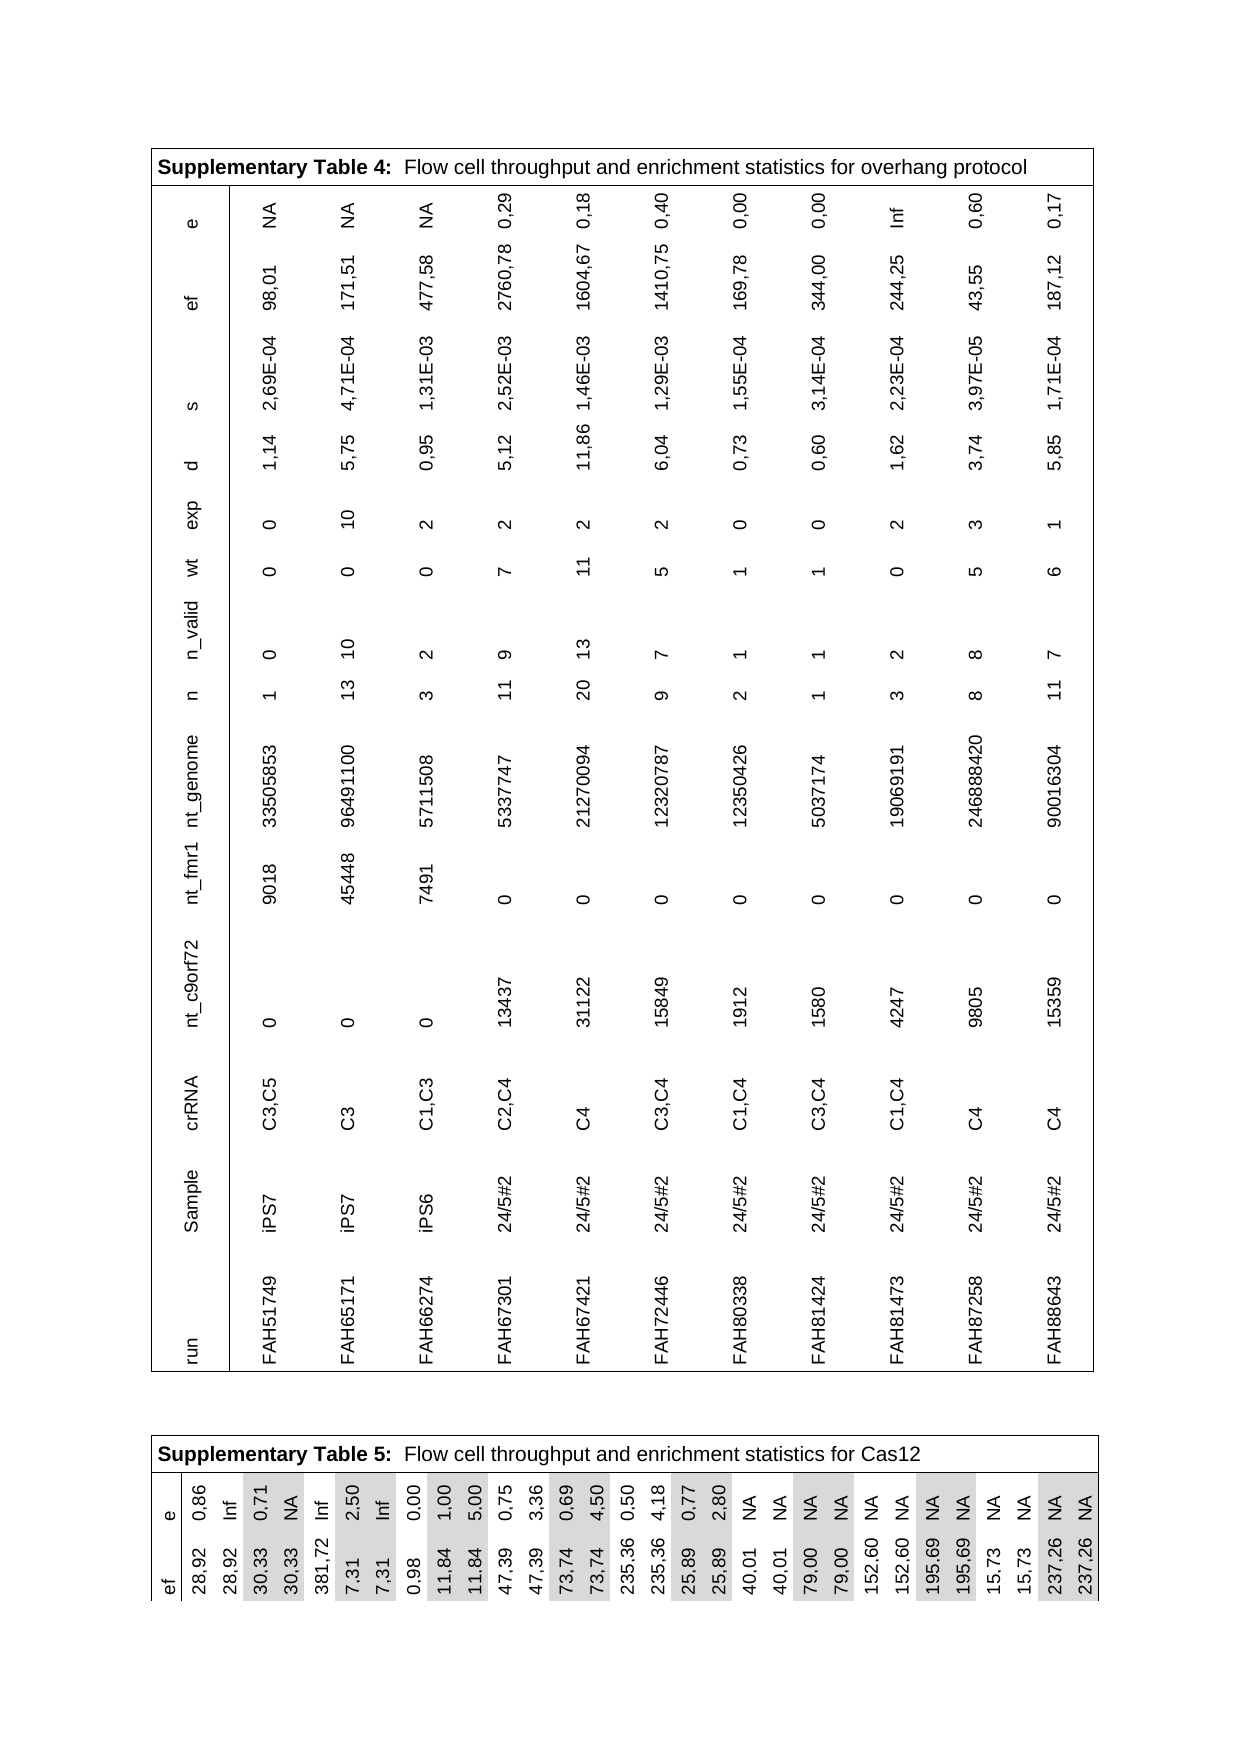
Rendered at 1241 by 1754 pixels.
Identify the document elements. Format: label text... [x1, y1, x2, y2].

table_cell 0 [230, 584, 308, 666]
table_cell 0 [308, 912, 387, 1035]
table_cell FAH66274 [387, 1240, 465, 1371]
table_cell C3 [308, 1035, 387, 1137]
table_cell 5 [936, 537, 1014, 584]
table_cell 0 [700, 834, 779, 912]
table_cell Sample [152, 1137, 229, 1239]
table_cell 1 [779, 537, 857, 584]
table_cell 25,89 [702, 1528, 732, 1601]
table_cell 0 [387, 537, 465, 584]
table_cell 0,95 [387, 418, 465, 477]
table_cell 4,50 [580, 1473, 610, 1528]
table_cell 7 [465, 537, 543, 584]
table_cell 9805 [936, 912, 1014, 1035]
table_cell 3 [857, 666, 936, 707]
table_cell 8 [936, 666, 1014, 707]
table_cell nt_fmr1 [152, 834, 229, 912]
table_cell C1,C3 [387, 1035, 465, 1137]
table_cell NA [824, 1473, 854, 1528]
table_cell 244,25 [857, 235, 936, 318]
table_cell FAH51749 [230, 1240, 308, 1371]
table_cell s [152, 318, 229, 418]
table_cell 11 [1014, 666, 1093, 707]
table_cell C3,C4 [622, 1035, 700, 1137]
table_cell 28,92 [213, 1528, 243, 1601]
table_cell C4 [1014, 1035, 1093, 1137]
table_cell 0 [308, 537, 387, 584]
table_cell 7,31 [366, 1528, 396, 1601]
table_cell 4,18 [641, 1473, 671, 1528]
table_cell 1 [230, 666, 308, 707]
table_cell 0 [544, 834, 622, 912]
table_cell 1580 [779, 912, 857, 1035]
table_cell NA [976, 1473, 1007, 1528]
table_cell 5711508 [387, 708, 465, 834]
table_cell C1,C4 [857, 1035, 936, 1137]
table_cell 3 [936, 478, 1014, 537]
table_cell 2 [622, 478, 700, 537]
table_cell NA [1007, 1473, 1038, 1528]
table_cell 195,69 [946, 1528, 976, 1601]
table_cell FAH87258 [936, 1240, 1014, 1371]
table_cell 30,33 [274, 1528, 304, 1601]
table_cell 12320787 [622, 708, 700, 834]
table_cell 11,84 [458, 1528, 488, 1601]
table_cell 0,00 [700, 186, 779, 235]
table_cell NA [732, 1473, 763, 1528]
table_cell 73,74 [580, 1528, 610, 1601]
table_cell FAH81424 [779, 1240, 857, 1371]
table_cell 2,52E-03 [465, 318, 543, 418]
table_cell NA [308, 186, 387, 235]
table_cell 47,39 [488, 1528, 519, 1601]
table_cell 2 [700, 666, 779, 707]
table_cell 24/5#2 [544, 1137, 622, 1239]
table_cell FAH88643 [1014, 1240, 1093, 1371]
table_cell 43,55 [936, 235, 1014, 318]
table_cell 1,31E-03 [387, 318, 465, 418]
table_cell NA [885, 1473, 916, 1528]
table_cell 11,86 [544, 418, 622, 477]
table_cell 0 [230, 478, 308, 537]
table_cell C4 [936, 1035, 1014, 1137]
table_cell NA [854, 1473, 885, 1528]
table_cell 5,85 [1014, 418, 1093, 477]
table_cell 0 [465, 834, 543, 912]
table_cell 1912 [700, 912, 779, 1035]
table_cell 10 [308, 478, 387, 537]
table_cell Inf [366, 1473, 396, 1528]
table_cell 5037174 [779, 708, 857, 834]
table_cell Inf [305, 1473, 335, 1528]
table_cell 13 [544, 584, 622, 666]
table_cell 344,00 [779, 235, 857, 318]
table_cell iPS7 [308, 1137, 387, 1239]
table_cell NA [274, 1473, 304, 1528]
table_cell 187,12 [1014, 235, 1093, 318]
table_header Supplementary Table 5: Flow cell throughput and enrichment statistics for Cas12 [152, 1436, 1098, 1472]
table_cell 7 [1014, 584, 1093, 666]
table_cell 0,00 [396, 1473, 427, 1528]
table_cell 0 [387, 912, 465, 1035]
table_cell 11 [465, 666, 543, 707]
table_cell 0 [779, 834, 857, 912]
table_cell 9018 [230, 834, 308, 912]
table_cell 2,69E-04 [230, 318, 308, 418]
table_cell 237,26 [1038, 1528, 1068, 1601]
table_cell 6 [1014, 537, 1093, 584]
table_cell 30,33 [243, 1528, 274, 1601]
table_cell 152,60 [885, 1528, 916, 1601]
table_cell 5337747 [465, 708, 543, 834]
table_cell 8 [936, 584, 1014, 666]
table_cell NA [763, 1473, 793, 1528]
table_cell 0,86 [182, 1473, 213, 1528]
table_cell 246888420 [936, 708, 1014, 834]
table_cell 1410,75 [622, 235, 700, 318]
table_cell 3,14E-04 [779, 318, 857, 418]
table_cell 15359 [1014, 912, 1093, 1035]
table_cell 4247 [857, 912, 936, 1035]
table_cell NA [916, 1473, 946, 1528]
table_cell e [152, 1473, 181, 1528]
table_cell 2 [387, 584, 465, 666]
table_cell C3,C5 [230, 1035, 308, 1137]
table_cell 3,74 [936, 418, 1014, 477]
table_cell 171,51 [308, 235, 387, 318]
table_cell 0,98 [396, 1528, 427, 1601]
table_cell 0 [230, 537, 308, 584]
table_cell 195,69 [916, 1528, 946, 1601]
table_cell 0 [622, 834, 700, 912]
table_cell 45448 [308, 834, 387, 912]
table_cell 2 [465, 478, 543, 537]
table_cell 0,40 [622, 186, 700, 235]
table_cell Inf [213, 1473, 243, 1528]
table_cell 47,39 [519, 1528, 549, 1601]
table_cell 0,71 [243, 1473, 274, 1528]
table_cell 1,00 [427, 1473, 458, 1528]
table_cell 0,18 [544, 186, 622, 235]
table_cell 1 [1014, 478, 1093, 537]
table_cell 9 [622, 666, 700, 707]
table_cell 1 [779, 584, 857, 666]
table_cell FAH80338 [700, 1240, 779, 1371]
table_cell 1,62 [857, 418, 936, 477]
table_cell 10 [308, 584, 387, 666]
table_cell 11 [544, 537, 622, 584]
table_cell 9 [465, 584, 543, 666]
table_cell 73,74 [549, 1528, 580, 1601]
table_cell 90016304 [1014, 708, 1093, 834]
table_cell 1,71E-04 [1014, 318, 1093, 418]
table_cell 0,00 [779, 186, 857, 235]
table_cell 0 [700, 478, 779, 537]
table_cell C4 [544, 1035, 622, 1137]
table_cell NA [793, 1473, 824, 1528]
table_cell 477,58 [387, 235, 465, 318]
table_cell 381,72 [305, 1528, 335, 1601]
table_cell NA [946, 1473, 976, 1528]
table_cell C3,C4 [779, 1035, 857, 1137]
table_cell 235,36 [641, 1528, 671, 1601]
table_cell 0,69 [549, 1473, 580, 1528]
table_cell 0,29 [465, 186, 543, 235]
table_cell 0,77 [671, 1473, 702, 1528]
table_cell 12350426 [700, 708, 779, 834]
table_cell 24/5#2 [465, 1137, 543, 1239]
table_cell 2760,78 [465, 235, 543, 318]
table_cell 24/5#2 [1014, 1137, 1093, 1239]
table_cell 6,04 [622, 418, 700, 477]
table_cell 7,31 [335, 1528, 366, 1601]
table_cell 0,60 [779, 418, 857, 477]
table_cell nt_genome [152, 708, 229, 834]
table_cell 2 [857, 478, 936, 537]
table_cell n_valid [152, 584, 229, 666]
table_cell 2 [544, 478, 622, 537]
table_cell 0 [857, 834, 936, 912]
table_cell NA [387, 186, 465, 235]
table_cell 5 [622, 537, 700, 584]
table_cell 5,12 [465, 418, 543, 477]
table_cell 0,50 [610, 1473, 641, 1528]
table_cell 237,26 [1068, 1528, 1098, 1601]
table_cell d [152, 418, 229, 477]
table_cell 1,29E-03 [622, 318, 700, 418]
table_cell 24/5#2 [857, 1137, 936, 1239]
table_cell 31122 [544, 912, 622, 1035]
table_cell iPS6 [387, 1137, 465, 1239]
table_cell 2,23E-04 [857, 318, 936, 418]
table_cell C1,C4 [700, 1035, 779, 1137]
table_cell 235,36 [610, 1528, 641, 1601]
table_cell crRNA [152, 1035, 229, 1137]
table_cell 1,14 [230, 418, 308, 477]
table_cell 40,01 [732, 1528, 763, 1601]
table_cell FAH67421 [544, 1240, 622, 1371]
table_cell 7491 [387, 834, 465, 912]
table_cell 15,73 [976, 1528, 1007, 1601]
table_cell 0,60 [936, 186, 1014, 235]
table_cell 0 [230, 912, 308, 1035]
table_cell 5,75 [308, 418, 387, 477]
table_cell 0 [1014, 834, 1093, 912]
table_cell FAH67301 [465, 1240, 543, 1371]
table_cell 0 [857, 537, 936, 584]
table_cell 24/5#2 [779, 1137, 857, 1239]
table_cell 96491100 [308, 708, 387, 834]
table_cell 1,46E-03 [544, 318, 622, 418]
table_cell 21270094 [544, 708, 622, 834]
table_cell 1 [779, 666, 857, 707]
table_cell 98,01 [230, 235, 308, 318]
table_cell 79,00 [824, 1528, 854, 1601]
table_cell n [152, 666, 229, 707]
table_cell 28,92 [182, 1528, 213, 1601]
table_cell 0,17 [1014, 186, 1093, 235]
table_cell 24/5#2 [700, 1137, 779, 1239]
table_cell 24/5#2 [936, 1137, 1014, 1239]
table_cell nt_c9orf72 [152, 912, 229, 1035]
table_cell 11,84 [427, 1528, 458, 1601]
table_header Supplementary Table 4: Flow cell throughput and enrichment statistics for overhang protocol [152, 149, 1093, 184]
table_cell 0,75 [488, 1473, 519, 1528]
table_cell 13 [308, 666, 387, 707]
table_cell 24/5#2 [622, 1137, 700, 1239]
table_cell run [152, 1240, 229, 1371]
table_cell 33505853 [230, 708, 308, 834]
table_cell 5,00 [458, 1473, 488, 1528]
table_cell FAH81473 [857, 1240, 936, 1371]
table_cell 169,78 [700, 235, 779, 318]
table_cell 1,55E-04 [700, 318, 779, 418]
table_cell 2,50 [335, 1473, 366, 1528]
table_cell 79,00 [793, 1528, 824, 1601]
table_cell 1 [700, 537, 779, 584]
table_cell 20 [544, 666, 622, 707]
table_cell ef [152, 235, 229, 318]
table_cell FAH65171 [308, 1240, 387, 1371]
table_cell exp [152, 478, 229, 537]
table_cell 15849 [622, 912, 700, 1035]
table_cell 0 [936, 834, 1014, 912]
table_cell ef [152, 1528, 181, 1601]
table_cell 15,73 [1007, 1528, 1038, 1601]
table_cell 25,89 [671, 1528, 702, 1601]
table_cell 3,97E-05 [936, 318, 1014, 418]
table_cell NA [230, 186, 308, 235]
table_cell wt [152, 537, 229, 584]
table_cell 3,36 [519, 1473, 549, 1528]
table_cell e [152, 186, 229, 235]
table_cell 13437 [465, 912, 543, 1035]
table_cell NA [1038, 1473, 1068, 1528]
table_cell NA [1068, 1473, 1098, 1528]
table_cell Inf [857, 186, 936, 235]
table_cell 7 [622, 584, 700, 666]
table_cell 2,80 [702, 1473, 732, 1528]
table_cell iPS7 [230, 1137, 308, 1239]
table_cell 2 [387, 478, 465, 537]
table_cell 0 [779, 478, 857, 537]
table_cell 19069191 [857, 708, 936, 834]
table_cell 3 [387, 666, 465, 707]
table_cell 152,60 [854, 1528, 885, 1601]
table_cell 2 [857, 584, 936, 666]
table_cell 1604,67 [544, 235, 622, 318]
table_cell 0,73 [700, 418, 779, 477]
table_cell 4,71E-04 [308, 318, 387, 418]
table_cell 1 [700, 584, 779, 666]
table_cell C2,C4 [465, 1035, 543, 1137]
table_cell 40,01 [763, 1528, 793, 1601]
table_cell FAH72446 [622, 1240, 700, 1371]
